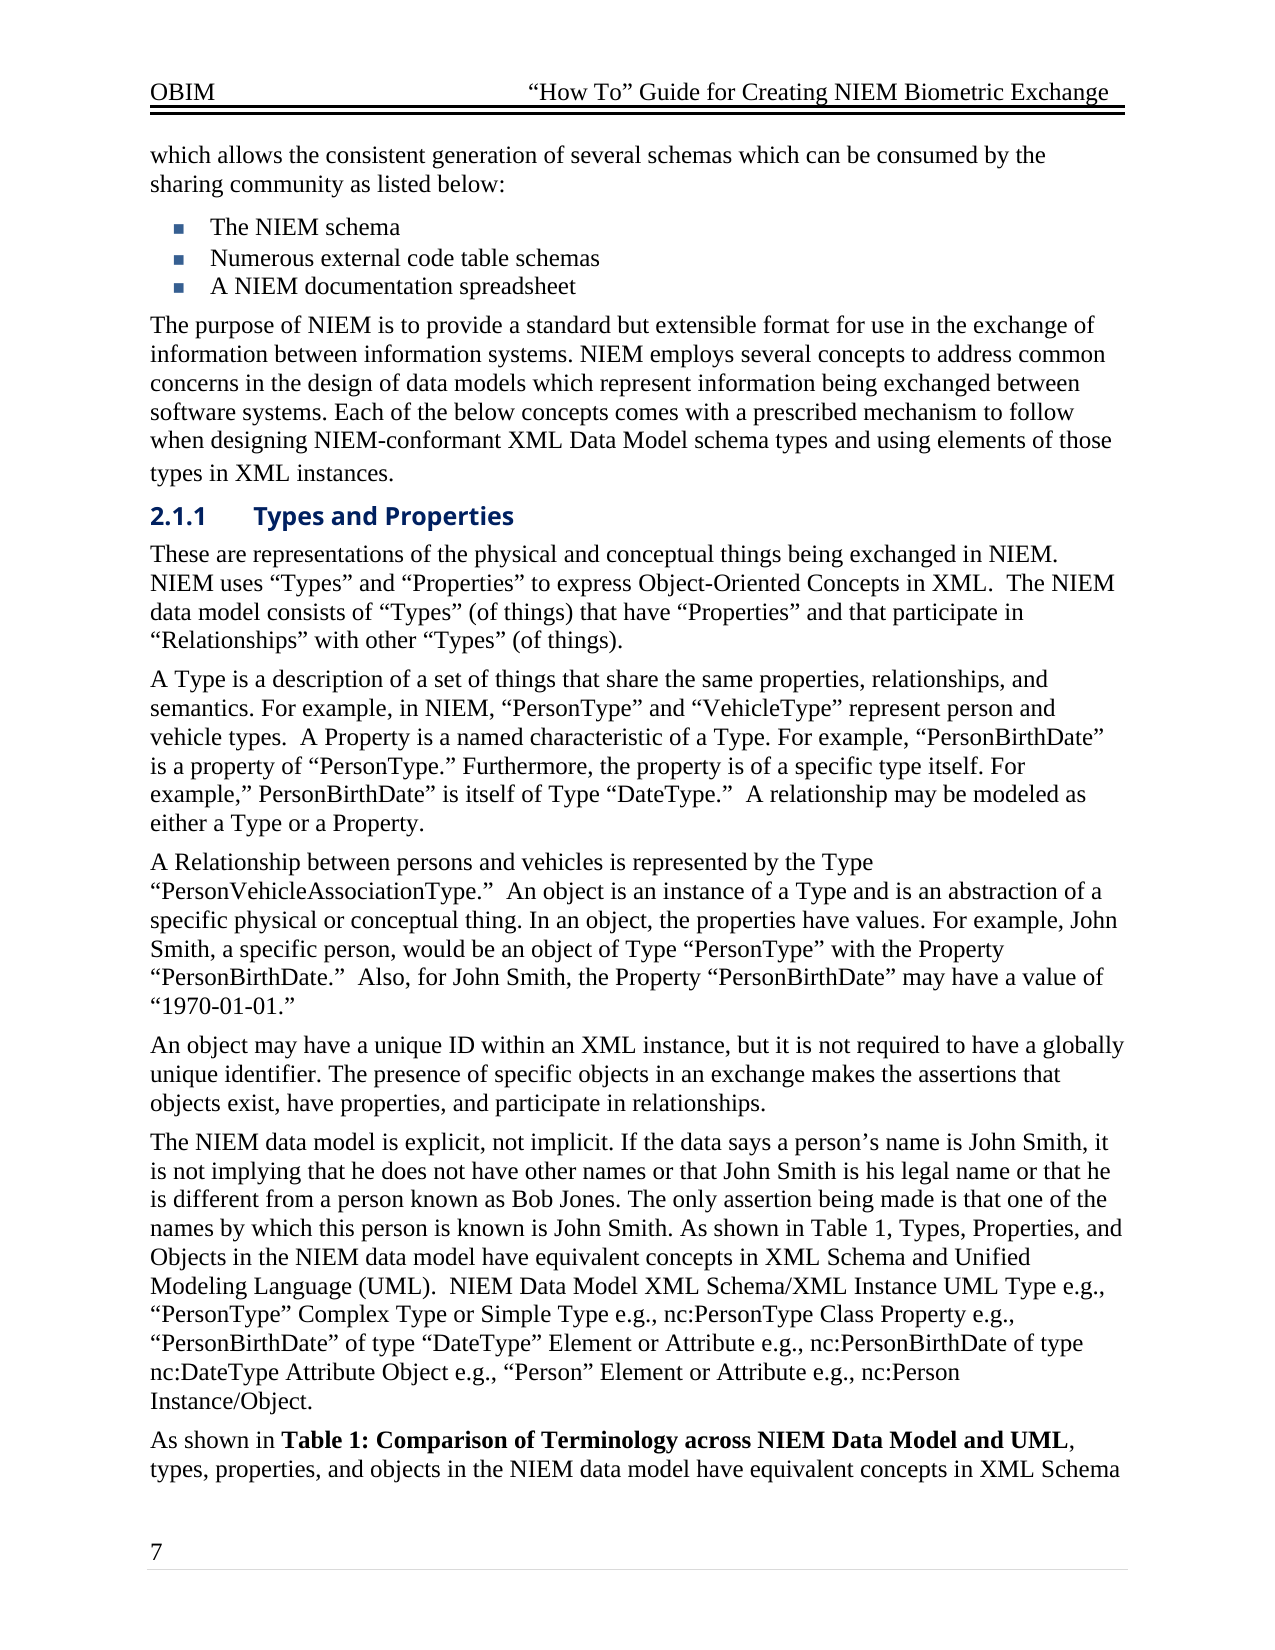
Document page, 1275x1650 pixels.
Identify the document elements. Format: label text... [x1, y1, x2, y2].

text A Type is a description of a set of things that share the same properties, relationships, and semantics. For example, in NIEM, “PersonType” and “VehicleType” represent person and vehicle types. A Property is a named characteristic of a Type. For example, “PersonBirthDate” is a property of “PersonType.” Furthermore, the property is of a specific type itself. For example,” PersonBirthDate” is itself of Type “DateType.” A relationship may be modeled as either a Type or a Property. [150, 664, 1125, 837]
text A NIEM documentation spreadsheet [172, 271, 1125, 300]
text The NIEM schema [172, 208, 1125, 243]
text These are representations of the physical and conceptual things being exchanged in NIEM. NIEM uses “Types” and “Properties” to express Object-Oriented Concepts in XML. The NIEM data model consists of “Types” (of things) that have “Properties” and that participate in “Relationships” with other “Types” (of things). [150, 539, 1125, 654]
text The purpose of NIEM is to provide a standard but extensible format for use in the exchange of information between information systems. NIEM employs several concepts to address common concerns in the design of data models which represent information being exchanged between software systems. Each of the below concepts comes with a prescribed mechanism to follow when designing NIEM-conformant XML Data Model schema types and using elements of those types in XML instances. [150, 311, 1125, 488]
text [150, 141, 1125, 198]
text A Relationship between persons and vehicles is represented by the Type “PersonVehicleAssociationType.” An object is an instance of a Type and is an abstraction of a specific physical or conceptual thing. In an object, the properties have values. For example, John Smith, a specific person, would be an object of Type “PersonType” with the Property “PersonBirthDate.” Also, for John Smith, the Property “PersonBirthDate” may have a value of “1970-01-01.” [150, 847, 1125, 1020]
text An object may have a unique ID within an XML instance, but it is not required to have a globally unique identifier. The presence of specific objects in an exchange makes the assertions that objects exist, have properties, and participate in relationships. [150, 1030, 1125, 1117]
text The NIEM data model is explicit, not implicit. If the data says a person’s name is John Smith, it is not implying that he does not have other names or that John Smith is his legal name or that he is different from a person known as Bob Jones. The only assertion being made is that one of the names by which this person is known is John Smith. As shown in Table 1, Types, Properties, and Objects in the NIEM data model have equivalent concepts in XML Schema and Unified Modeling Language (UML). NIEM Data Model XML Schema/XML Instance UML Type e.g., “PersonType” Complex Type or Simple Type e.g., nc:PersonType Class Property e.g., “PersonBirthDate” of type “DateType” Element or Attribute e.g., nc:PersonBirthDate of type nc:DateType Attribute Object e.g., “Person” Element or Attribute e.g., nc:Person Instance/Object. [150, 1127, 1125, 1414]
text Numerous external code table schemas [172, 243, 1125, 271]
subtitle Types and Properties [150, 499, 1125, 533]
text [150, 1425, 1125, 1482]
